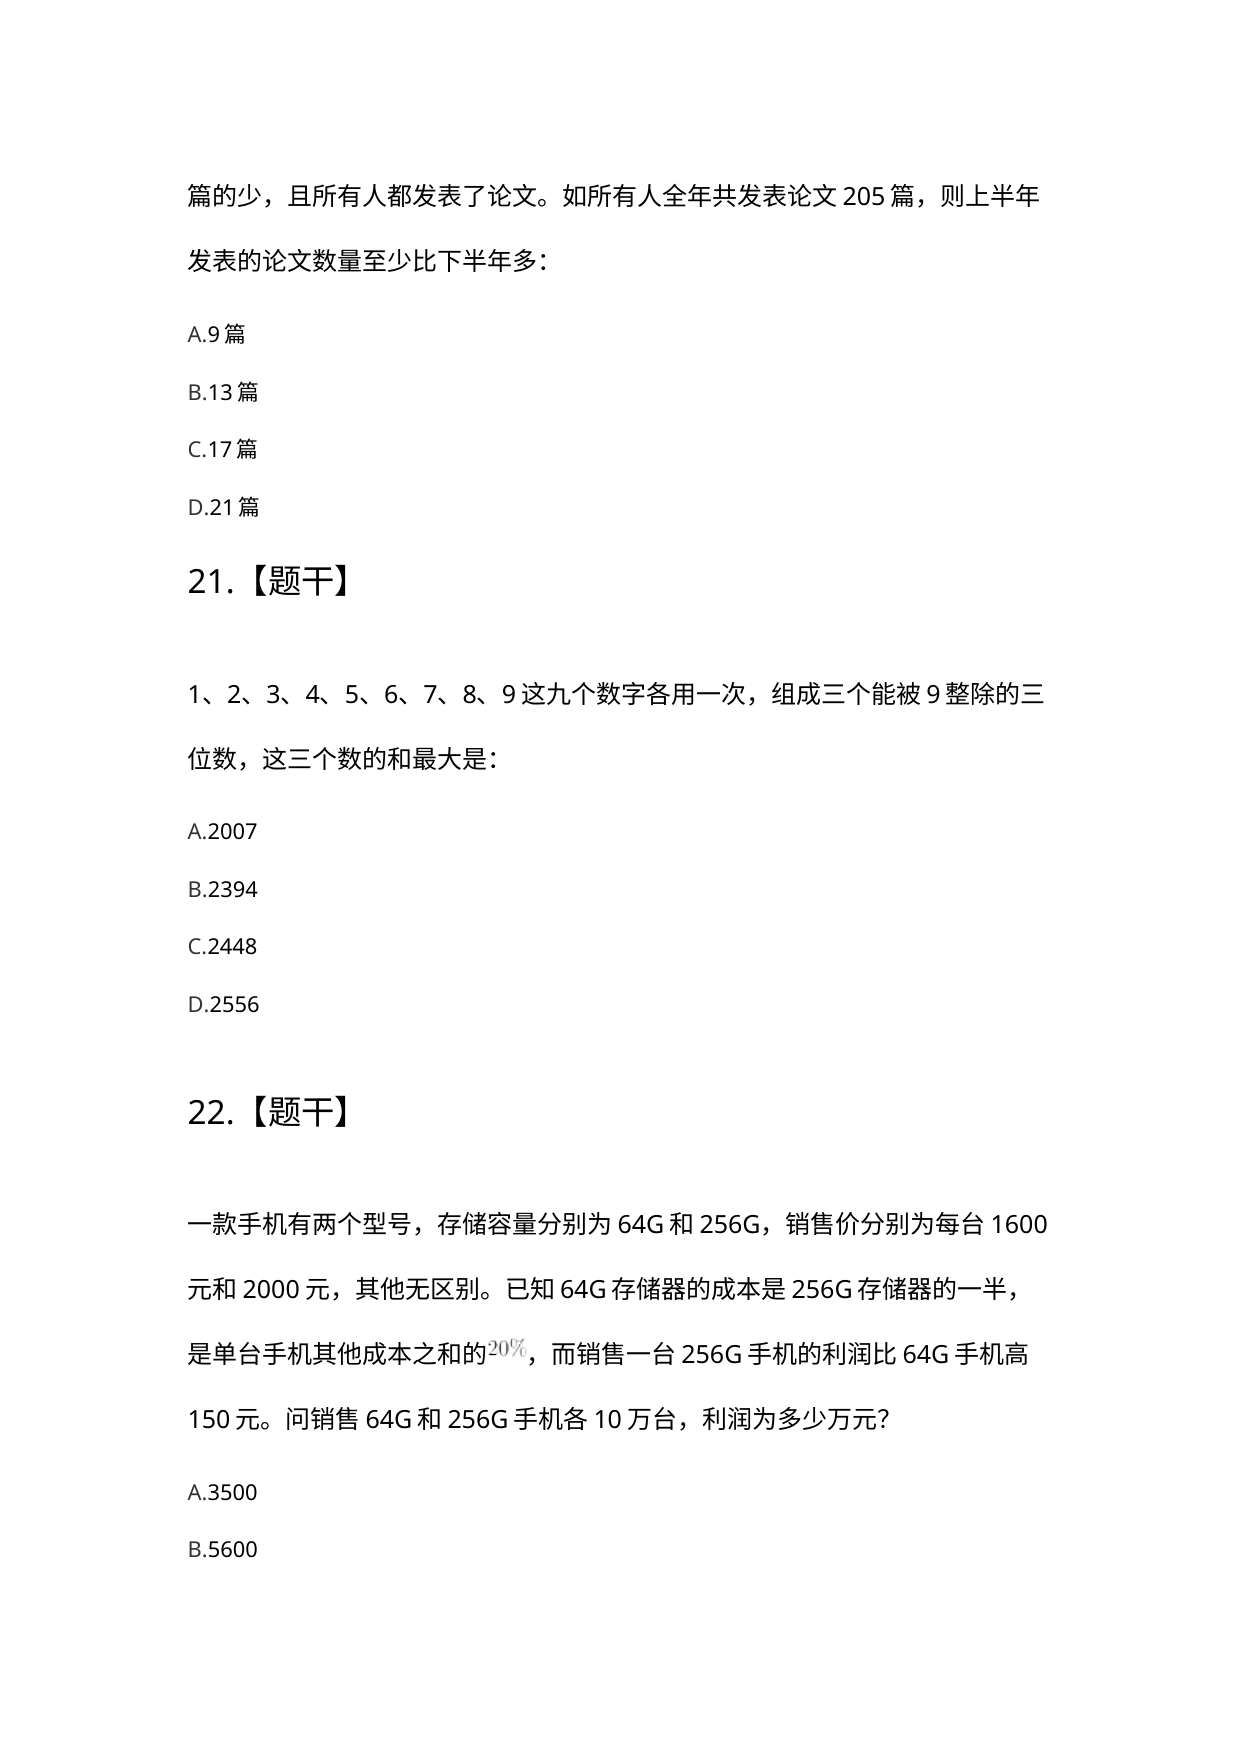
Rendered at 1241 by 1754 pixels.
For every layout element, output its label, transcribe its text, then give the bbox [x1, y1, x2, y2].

picture [487, 1334, 527, 1364]
text D.21篇 [187, 489, 1053, 522]
text 1、2、3、4、5、6、7、8、9这九个数字各用一次，组成三个能被9整除的三位数，这三个数的和最大是： [187, 660, 1053, 790]
text C.17篇 [187, 432, 1053, 464]
text C.2448 [187, 930, 1053, 962]
text B.5600 [187, 1533, 1053, 1565]
text A.9篇 [187, 317, 1053, 349]
text B.13篇 [187, 374, 1053, 407]
text A.2007 [187, 815, 1053, 847]
text A.3500 [187, 1475, 1053, 1508]
text 一款手机有两个型号，存储容量分别为64G和256G，销售价分别为每台1600元和2000元，其他无区别。已知64G存储器的成本是256G存储器的一半，是单台手机其他成本之和的，而销售一台256G手机的利润比64G手机高150元。问销售64G和256G手机各10万台，利润为多少万元？ [187, 1190, 1053, 1450]
subtitle 22.【题干】 [187, 1077, 1053, 1142]
text B.2394 [187, 872, 1053, 905]
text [187, 162, 1053, 292]
subtitle 21.【题干】 [187, 547, 1053, 612]
text D.2556 [187, 987, 1053, 1020]
